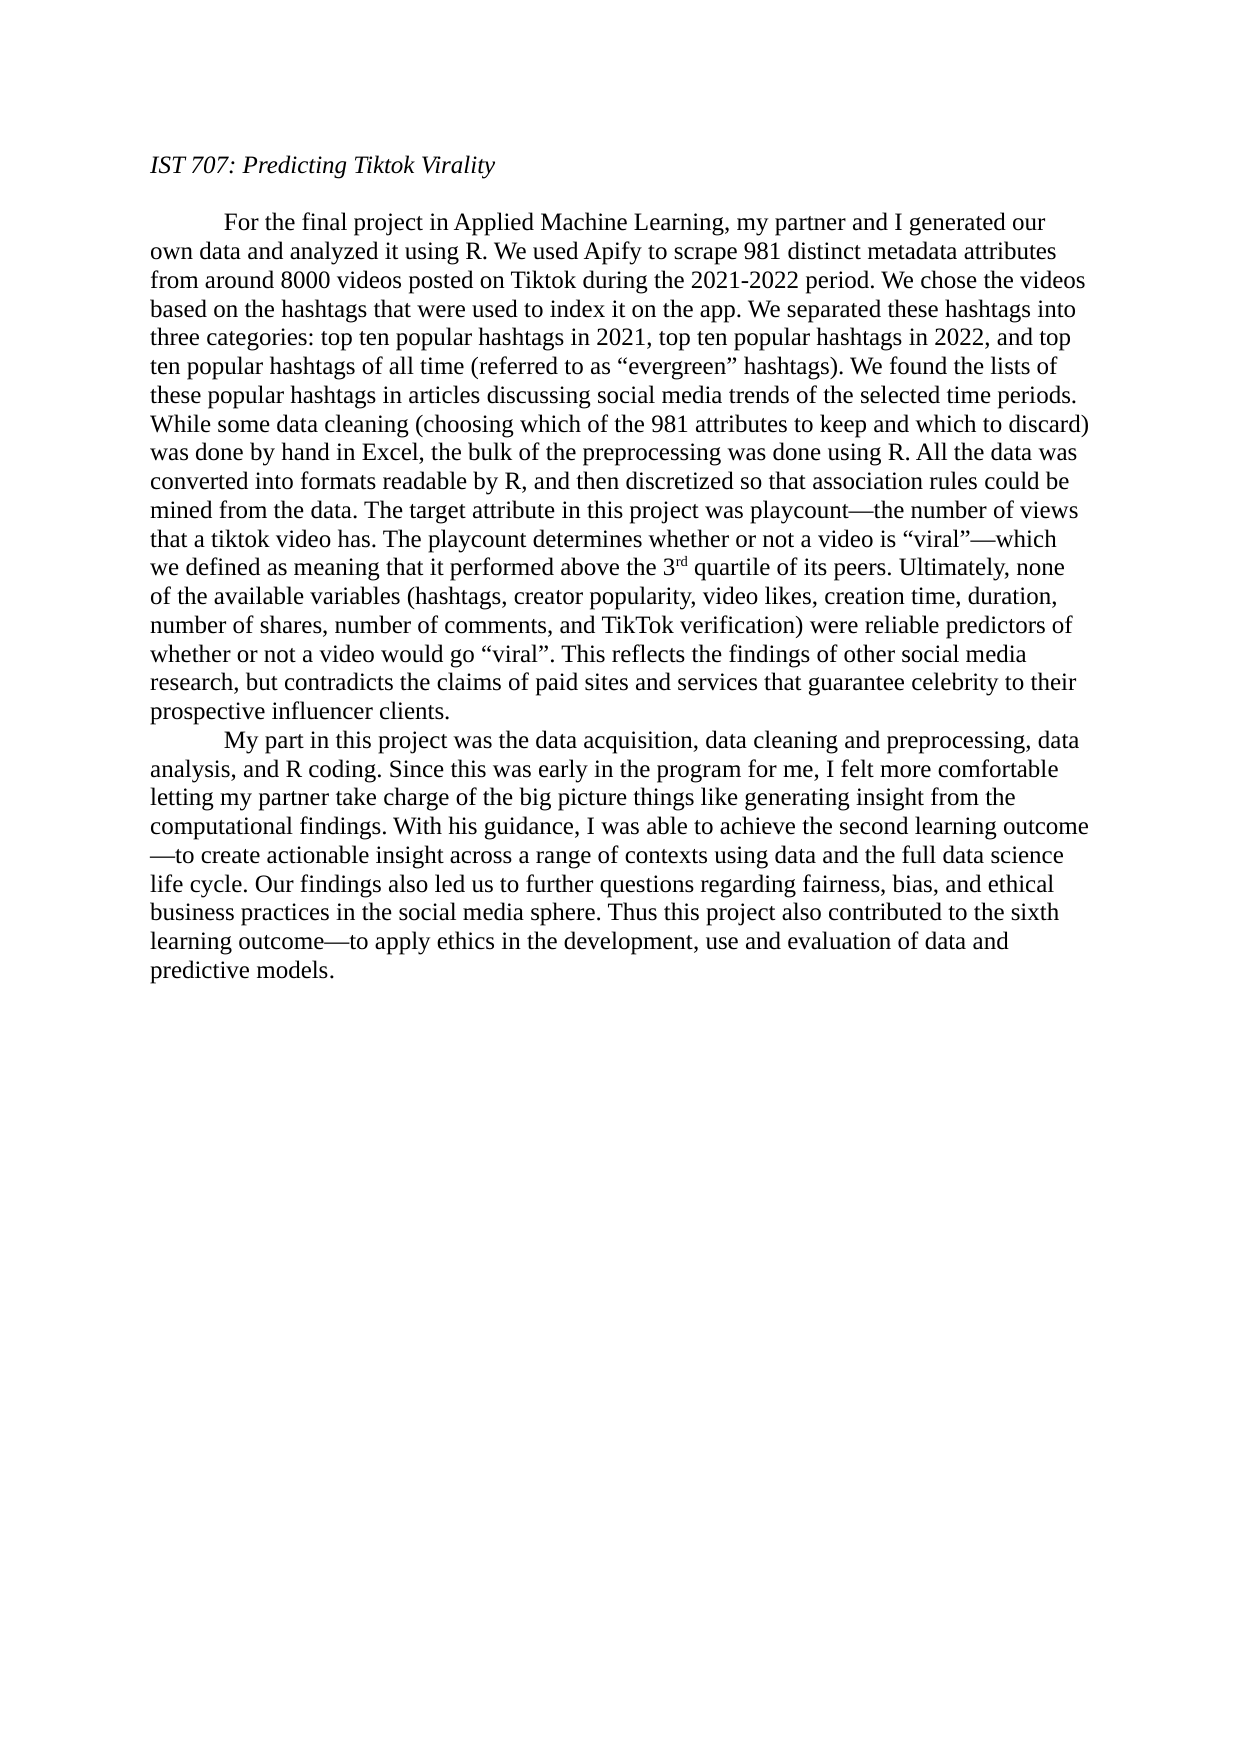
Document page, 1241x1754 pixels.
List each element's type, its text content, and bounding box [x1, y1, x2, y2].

text For the final project in Applied Machine Learning, my partner and I generated our own data and analyzed it using R. We used Apify to scrape 981 distinct metadata attributes from around 8000 videos posted on Tiktok during the 2021-2022 period. We chose the videos based on the hashtags that were used to index it on the app. We separated these hashtags into three categories: top ten popular hashtags in 2021, top ten popular hashtags in 2022, and top ten popular hashtags of all time (referred to as “evergreen” hashtags). We found the lists of these popular hashtags in articles discussing social media trends of the selected time periods. While some data cleaning (choosing which of the 981 attributes to keep and which to discard) was done by hand in Excel, the bulk of the preprocessing was done using R. All the data was converted into formats readable by R, and then discretized so that association rules could be mined from the data. The target attribute in this project was playcount—the number of views that a tiktok video has. The playcount determines whether or not a video is “viral”—which we defined as meaning that it performed above the 3rd quartile of its peers. Ultimately, none of the available variables (hashtags, creator popularity, video likes, creation time, duration, number of shares, number of comments, and TikTok verification) were reliable predictors of whether or not a video would go “viral”. This reflects the findings of other social media research, but contradicts the claims of paid sites and services that guarantee celebrity to their prospective influencer clients. [150, 207, 1090, 725]
text My part in this project was the data acquisition, data cleaning and preprocessing, data analysis, and R coding. Since this was early in the program for me, I felt more comfortable letting my partner take charge of the big picture things like generating insight from the computational findings. With his guidance, I was able to achieve the second learning outcome—to create actionable insight across a range of contexts using data and the full data science life cycle. Our findings also led us to further questions regarding fairness, bias, and ethical business practices in the social media sphere. Thus this project also contributed to the sixth learning outcome—to apply ethics in the development, use and evaluation of data and predictive models. [150, 725, 1090, 984]
text IST 707: Predicting Tiktok Virality [150, 150, 1090, 179]
